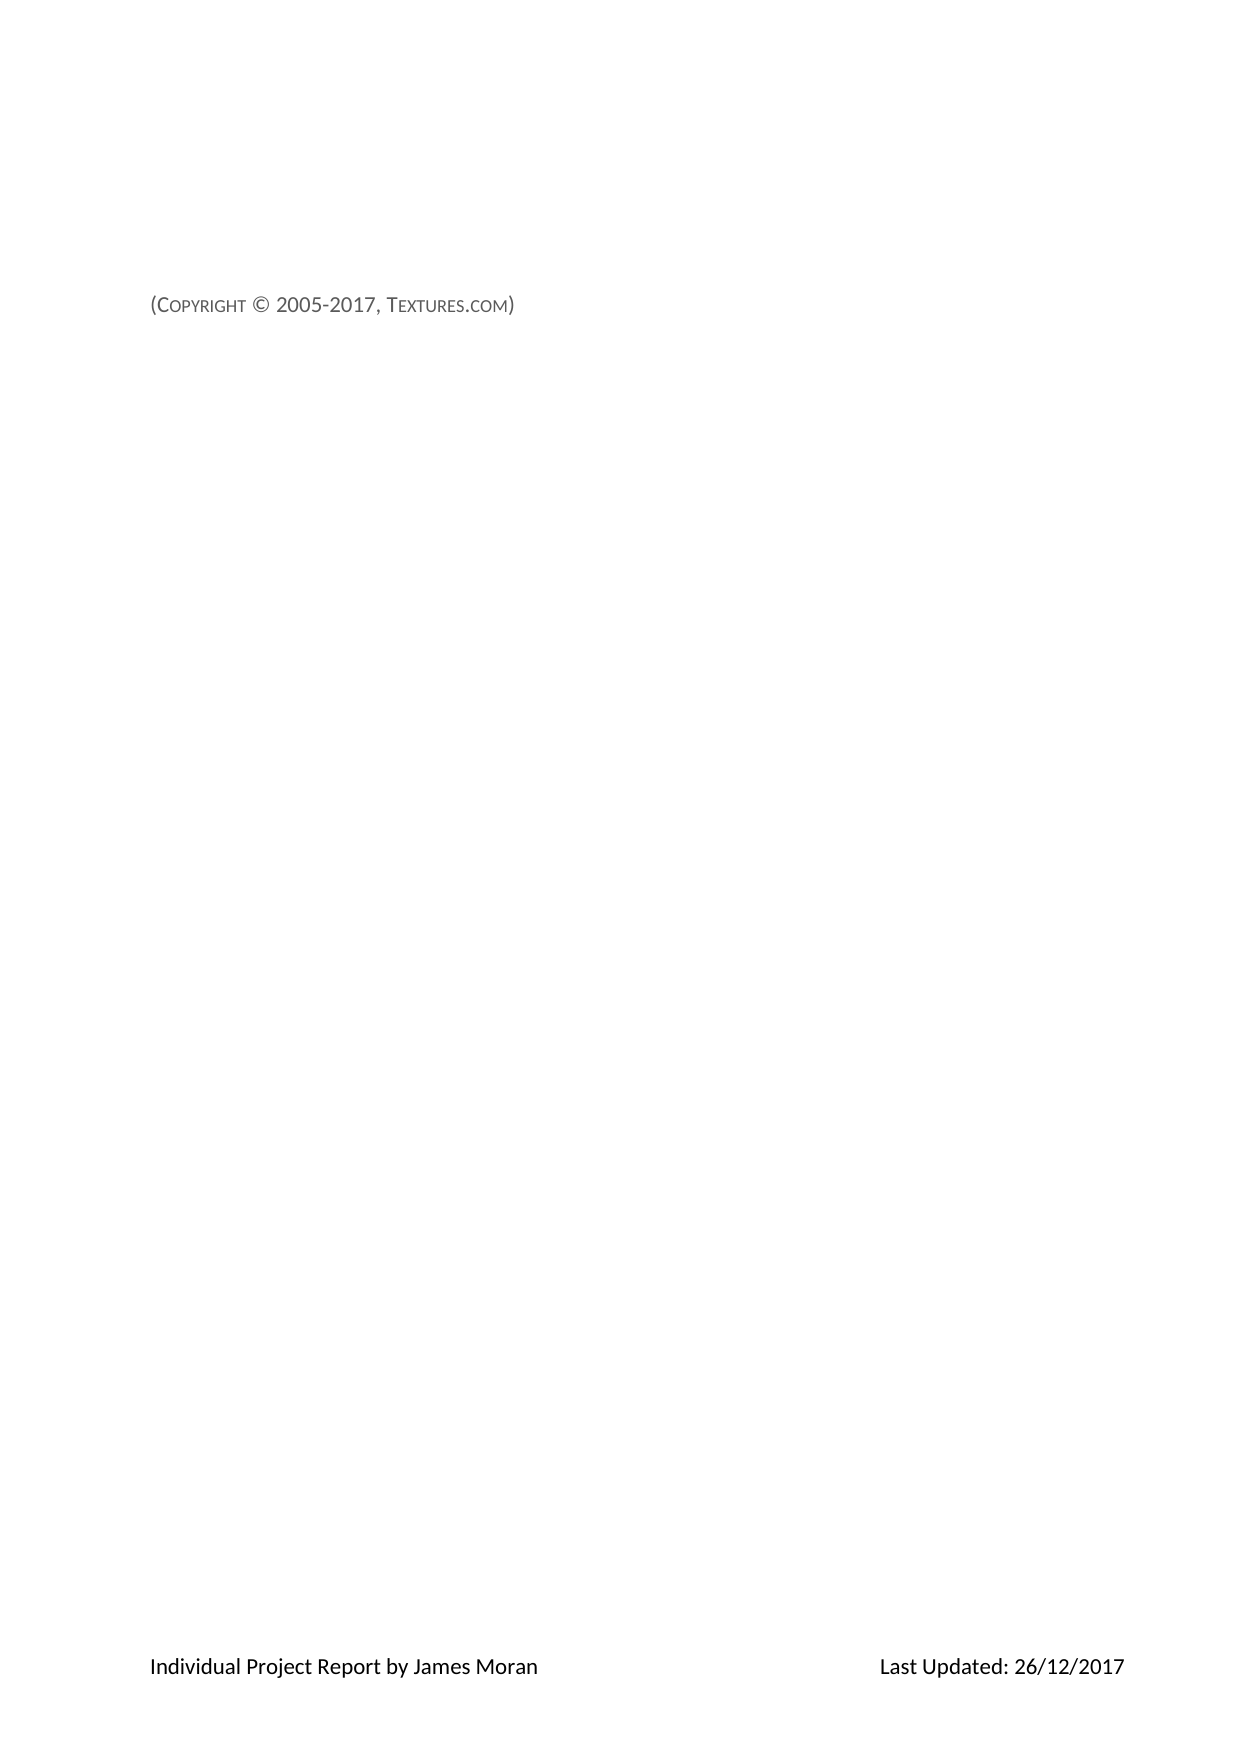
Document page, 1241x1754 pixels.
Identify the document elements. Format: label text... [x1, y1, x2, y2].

text (Copyright © 2005-2017, Textures.com) [150, 291, 1090, 319]
